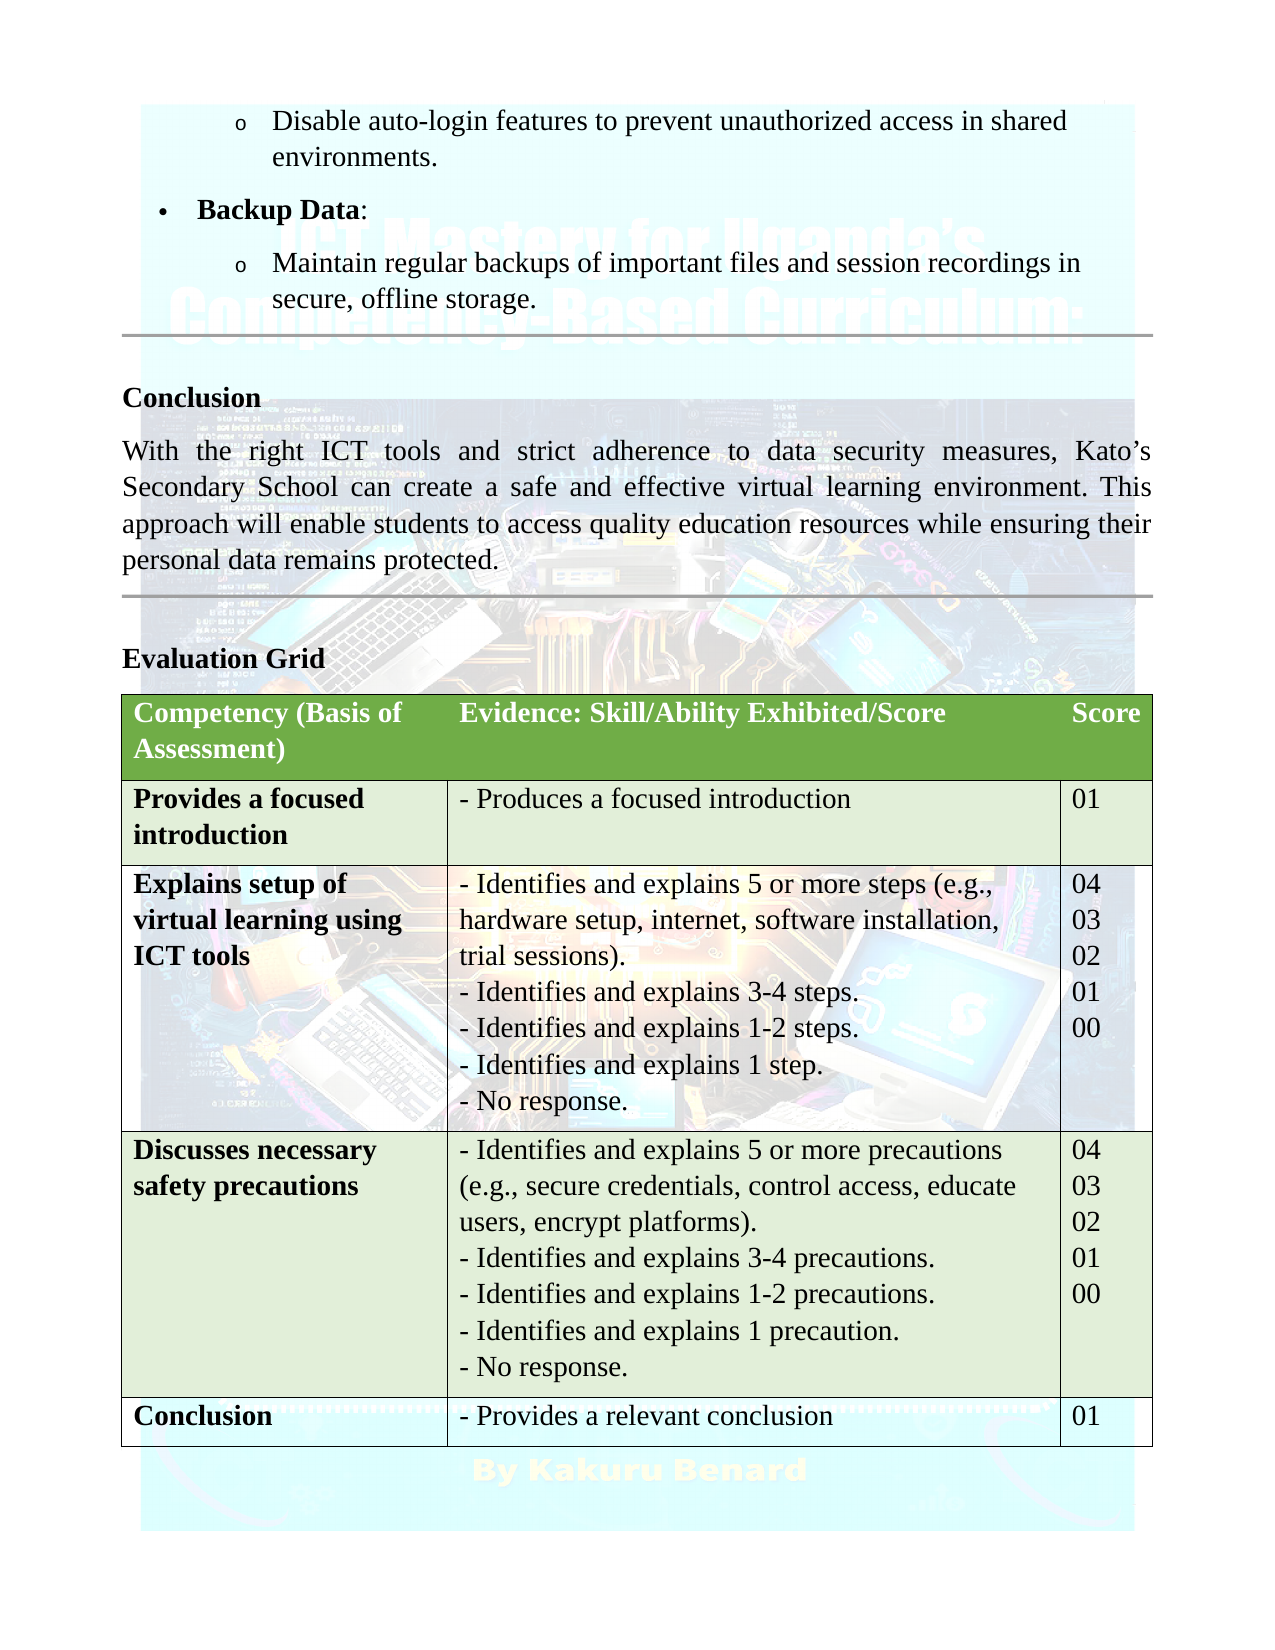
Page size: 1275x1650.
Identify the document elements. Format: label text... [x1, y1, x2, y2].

table_cell Provides a focused introduction [122, 781, 447, 865]
table_cell - Identifies and explains 5 or more precautions (e.g., secure credentials, control access, educate users, encrypt platforms). - Identifies and explains 3-4 precautions. - Identifies and explains 1-2 precautions. - Identifies and explains 1 precaution. - No response. [448, 1132, 1060, 1397]
table_cell 01 [1061, 1398, 1152, 1446]
table_header Score [1061, 695, 1152, 780]
table_cell Explains setup of virtual learning using ICT tools [122, 866, 447, 1131]
list Disable auto-login features to prevent unauthorized access in shared environments. [234, 103, 1153, 173]
list Maintain regular backups of important files and session recordings in secure, offline storage. [234, 245, 1153, 314]
table_cell 01 [1061, 781, 1152, 865]
table_cell Conclusion [122, 1398, 447, 1446]
text With the right ICT tools and strict adherence to data security measures, Kato’s Secondary School can create a safe and effective virtual learning environment. This approach will enable students to access quality education resources while ensuring their personal data remains protected. [122, 433, 1153, 575]
table_cell 04 03 02 01 00 [1061, 866, 1152, 1131]
table_cell - Provides a relevant conclusion [448, 1398, 1060, 1446]
text Evaluation Grid [122, 642, 1153, 675]
table_cell Discusses necessary safety precautions [122, 1132, 447, 1397]
list Backup Data: [159, 192, 1153, 226]
text Conclusion [122, 381, 1153, 414]
table_cell 04 03 02 01 00 [1061, 1132, 1152, 1397]
table_header Evidence: Skill/Ability Exhibited/Score [448, 695, 1060, 780]
table_cell - Identifies and explains 5 or more steps (e.g., hardware setup, internet, software installation, trial sessions). - Identifies and explains 3-4 steps. - Identifies and explains 1-2 steps. - Identifies and explains 1 step. - No response. [448, 866, 1060, 1131]
table_header Competency (Basis of Assessment) [122, 695, 447, 780]
table_cell - Produces a focused introduction [448, 781, 1060, 865]
